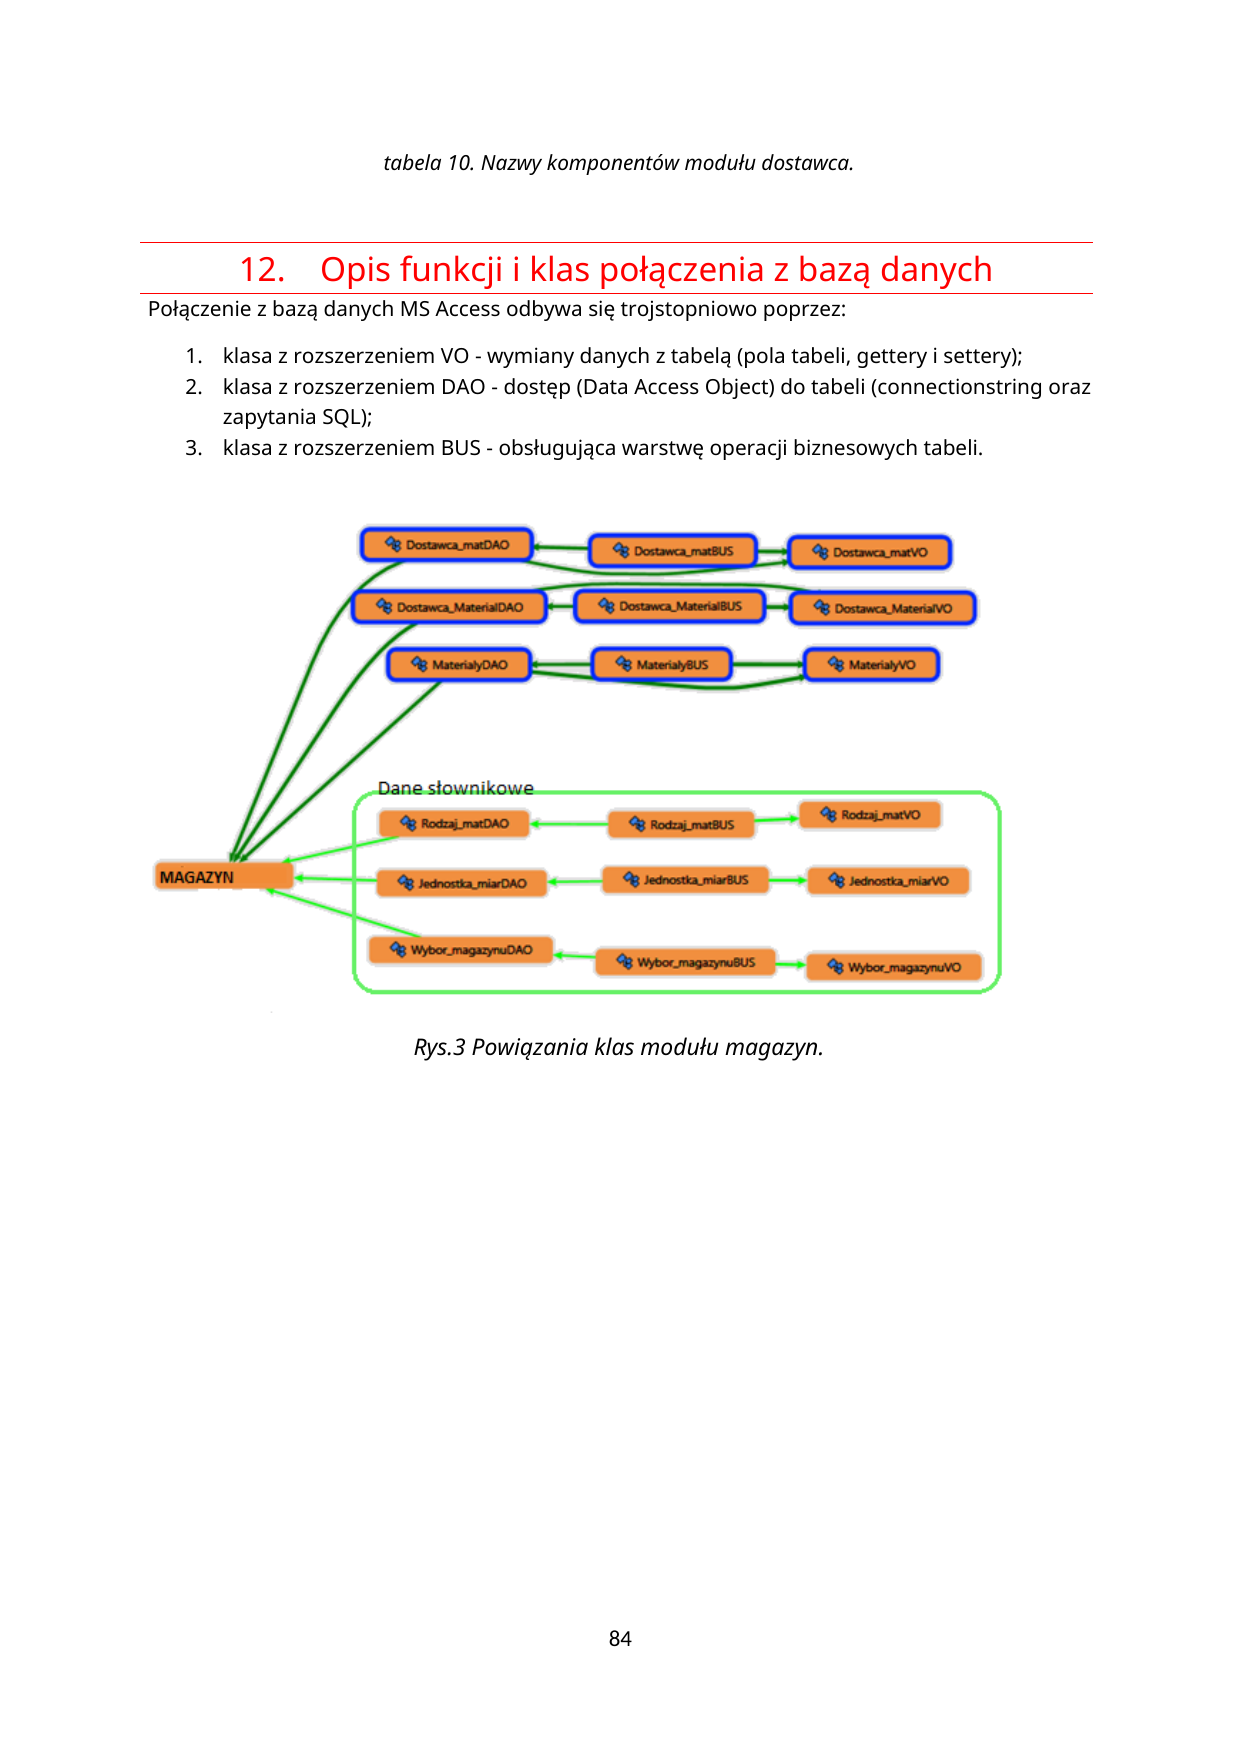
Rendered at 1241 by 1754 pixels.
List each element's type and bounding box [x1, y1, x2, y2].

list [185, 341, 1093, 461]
picture [147, 521, 1012, 1013]
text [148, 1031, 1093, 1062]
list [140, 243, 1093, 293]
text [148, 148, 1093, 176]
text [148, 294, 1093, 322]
